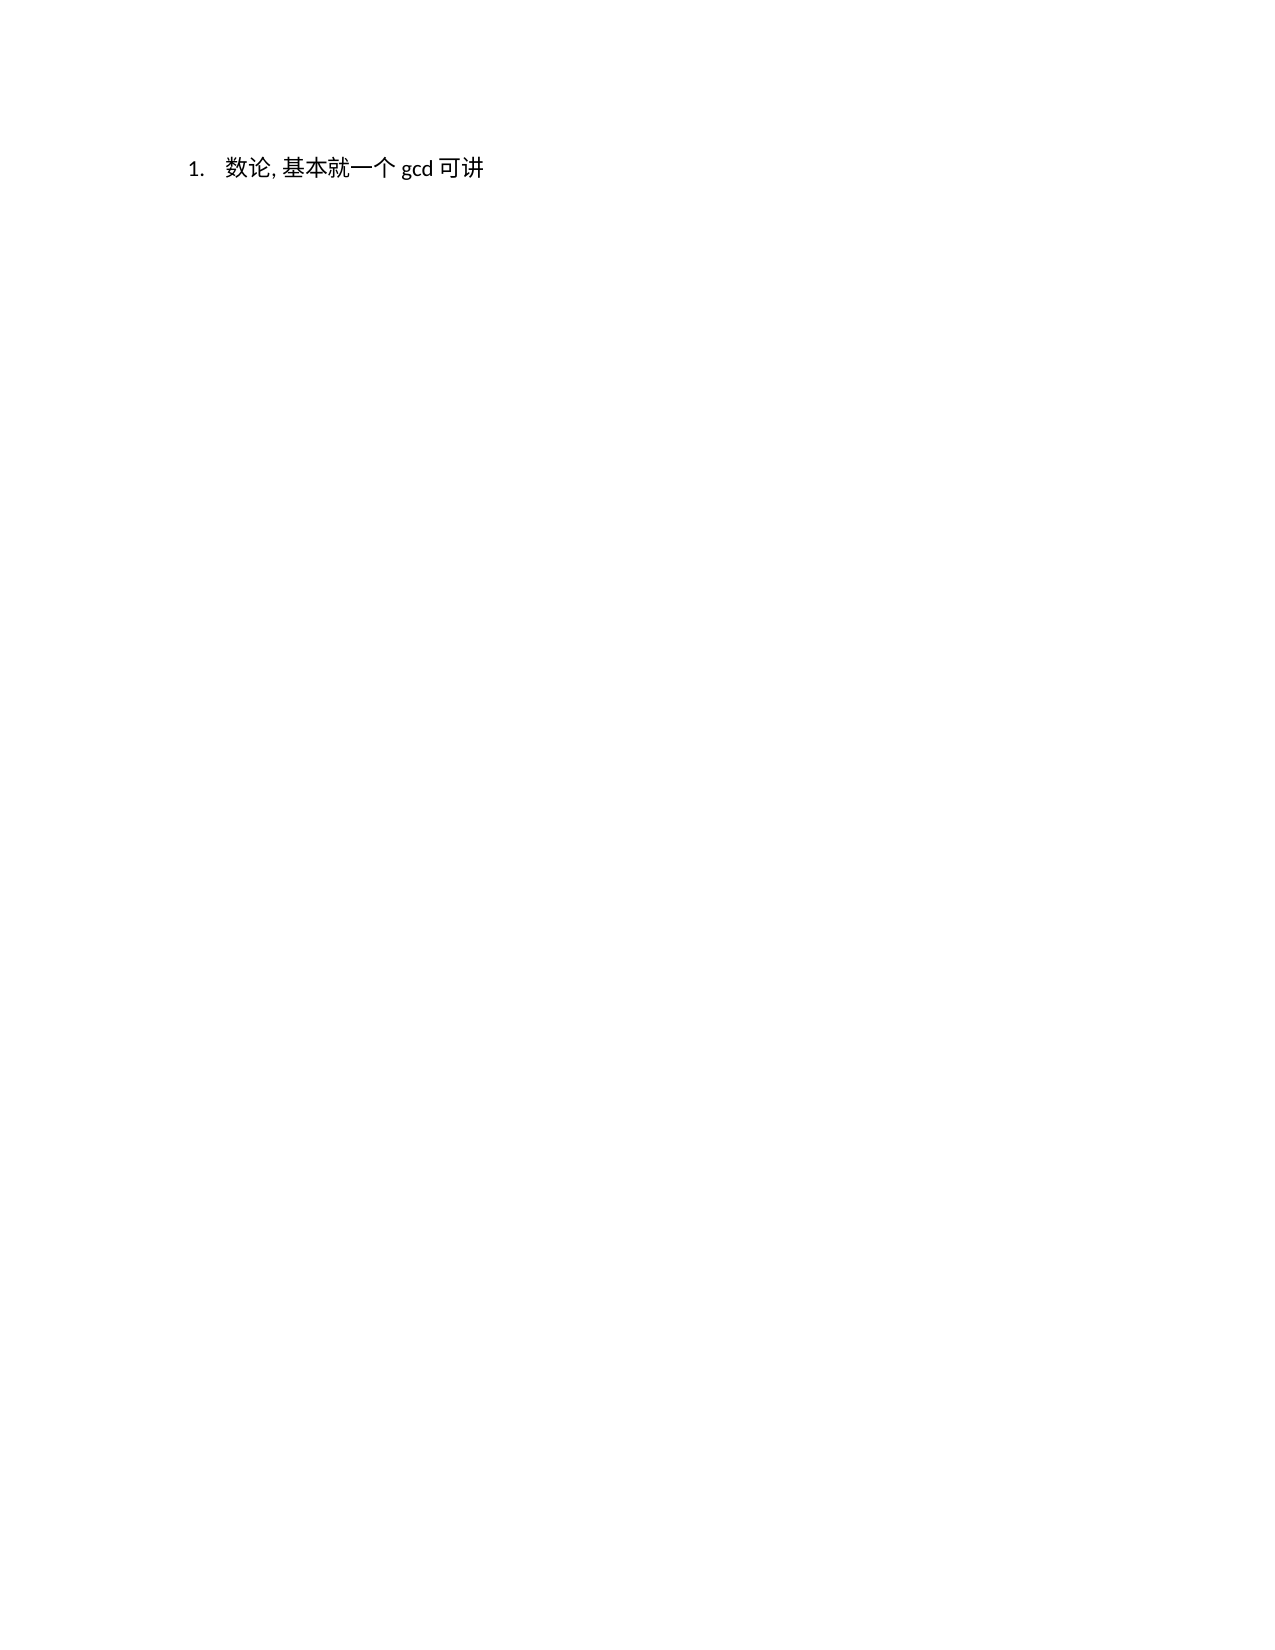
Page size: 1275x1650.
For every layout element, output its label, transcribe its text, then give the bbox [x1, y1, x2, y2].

list 数论, 基本就一个gcd可讲 [187, 150, 1125, 183]
